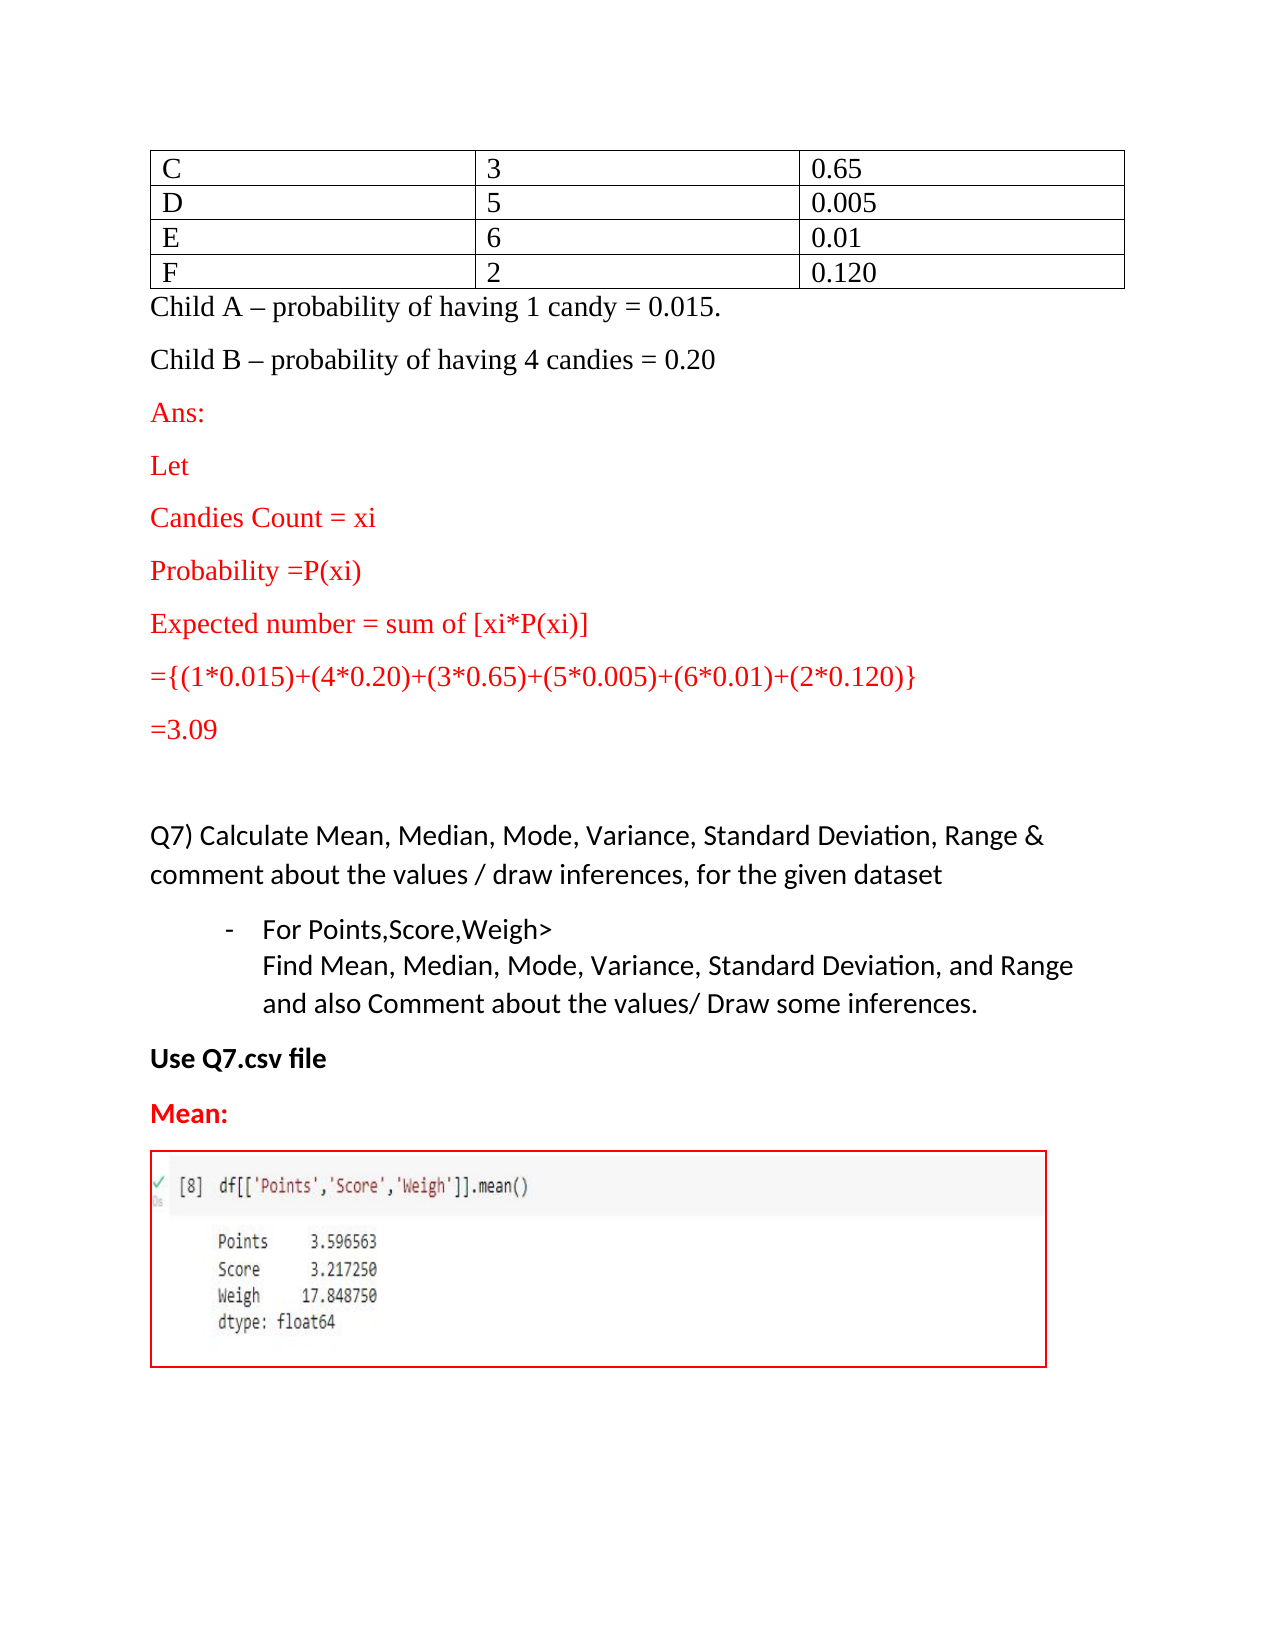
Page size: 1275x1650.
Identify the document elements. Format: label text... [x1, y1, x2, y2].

table_cell D [151, 186, 475, 219]
table_cell C [151, 151, 475, 184]
list For Points,Score,Weigh> [225, 911, 1125, 947]
text Child A – probability of having 1 candy = 0.015. [150, 289, 1125, 323]
table_cell 0.65 [800, 151, 1124, 184]
list Find Mean, Median, Mode, Variance, Standard Deviation, and Range and also Comment about the values/ Draw some inferences. [262, 947, 1125, 1021]
table_cell 0.01 [800, 220, 1124, 254]
table_cell 5 [476, 186, 799, 219]
text Q7) Calculate Mean, Median, Mode, Variance, Standard Deviation, Range & comment about the values / draw inferences, for the given dataset [150, 817, 1125, 892]
text Child B – probability of having 4 candies = 0.20 [150, 342, 1125, 376]
text Candies Count = xi [150, 501, 1125, 534]
table_cell 3 [476, 151, 799, 184]
table_cell F [151, 255, 475, 288]
text Use Q7.csv file [150, 1040, 1125, 1076]
text =3.09 [150, 712, 1125, 745]
table_cell 6 [476, 220, 799, 254]
picture [152, 1152, 1045, 1366]
text Ans: [150, 395, 1125, 428]
text Expected number = sum of [xi*P(xi)] [150, 606, 1125, 640]
table_cell E [151, 220, 475, 254]
text Mean: [150, 1095, 1125, 1131]
text ={(1*0.015)+(4*0.20)+(3*0.65)+(5*0.005)+(6*0.01)+(2*0.120)} [150, 659, 1125, 693]
table_cell 0.005 [800, 186, 1124, 219]
text Let [150, 448, 1125, 481]
table_cell 2 [476, 255, 799, 288]
table_cell 0.120 [800, 255, 1124, 288]
text Probability =P(xi) [150, 553, 1125, 587]
